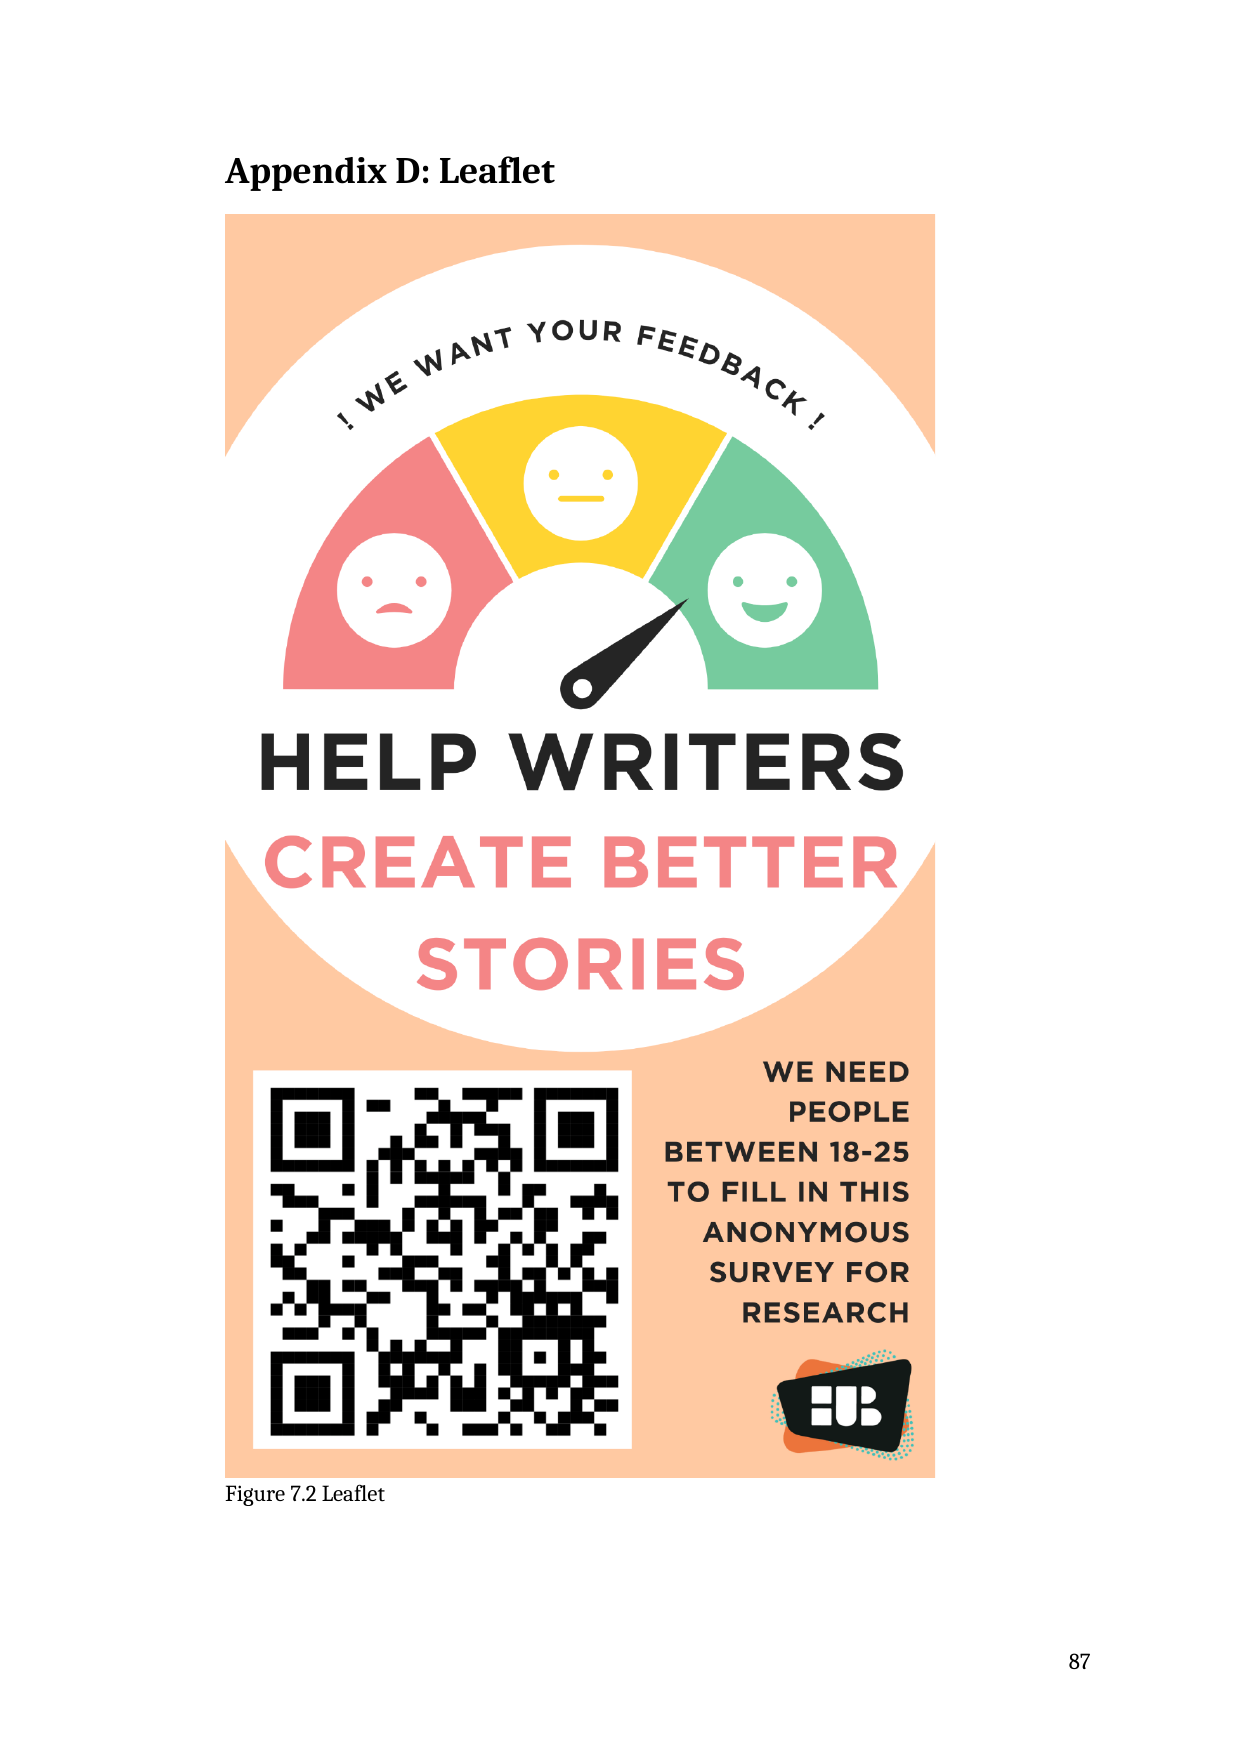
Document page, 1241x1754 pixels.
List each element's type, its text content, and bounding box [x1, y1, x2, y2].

picture [225, 214, 936, 1478]
text Figure 7.2 Leaflet [225, 1481, 1090, 1538]
subtitle Appendix D: Leaflet [225, 150, 1090, 193]
